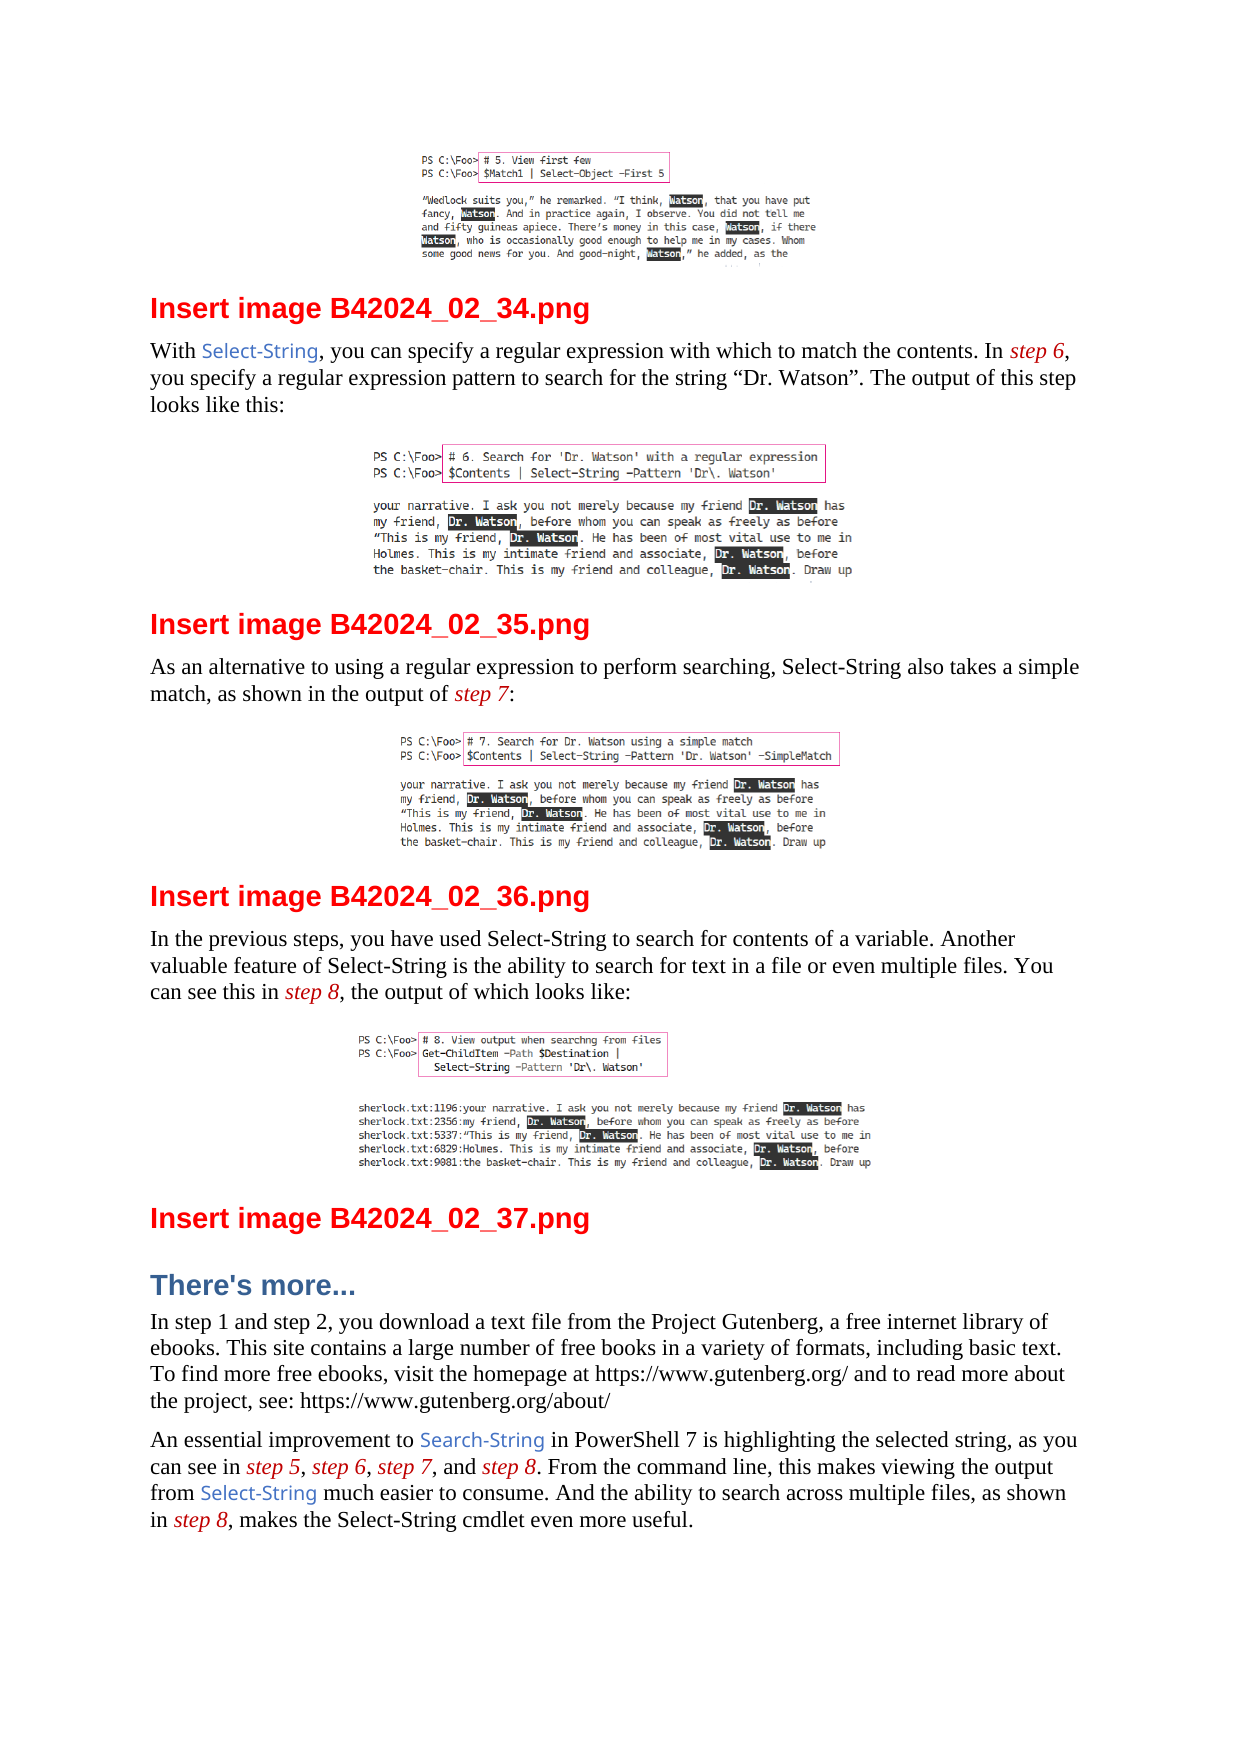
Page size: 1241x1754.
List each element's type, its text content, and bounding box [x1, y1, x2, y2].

picture [352, 1029, 888, 1176]
text Insert image B42024_02_35.png [150, 607, 1090, 641]
text In step 1 and step 2, you download a text file from the Project Gutenberg, a free internet library of ebooks. This site contains a large number of free books in a variety of formats, including basic text. To find more free ebooks, visit the homepage at https://www.gutenberg.org/ and to read more about the project, see: https://www.gutenberg.org/about/ [150, 1308, 1090, 1413]
picture [395, 731, 845, 855]
subtitle There's more... [150, 1268, 1090, 1301]
text Insert image B42024_02_37.png [150, 1201, 1090, 1234]
text In the previous steps, you have used Select-String to search for contents of a variable. Another valuable feature of Select-String is the ability to search for text in a file or even multiple files. You can see this in step 8, the output of which looks like: [150, 925, 1090, 1004]
text An essential improvement to Search-String in PowerShell 7 is highlighting the selected string, as you can see in step 5, step 6, step 7, and step 8. From the command line, this makes viewing the output from Select-String much easier to consume. And the ability to search across multiple files, as shown in step 8, makes the Select-String cmdlet even more useful. [150, 1426, 1090, 1533]
picture [415, 150, 825, 267]
picture [365, 442, 875, 583]
text Insert image B42024_02_36.png [150, 879, 1090, 913]
text With Select-String, you can specify a regular expression with which to match the contents. In step 6, you specify a regular expression pattern to search for the string “Dr. Watson”. The output of this step looks like this: [150, 337, 1090, 417]
text As an alternative to using a regular expression to perform searching, Select-String also takes a simple match, as shown in the output of step 7: [150, 653, 1090, 706]
text Insert image B42024_02_34.png [150, 291, 1090, 325]
